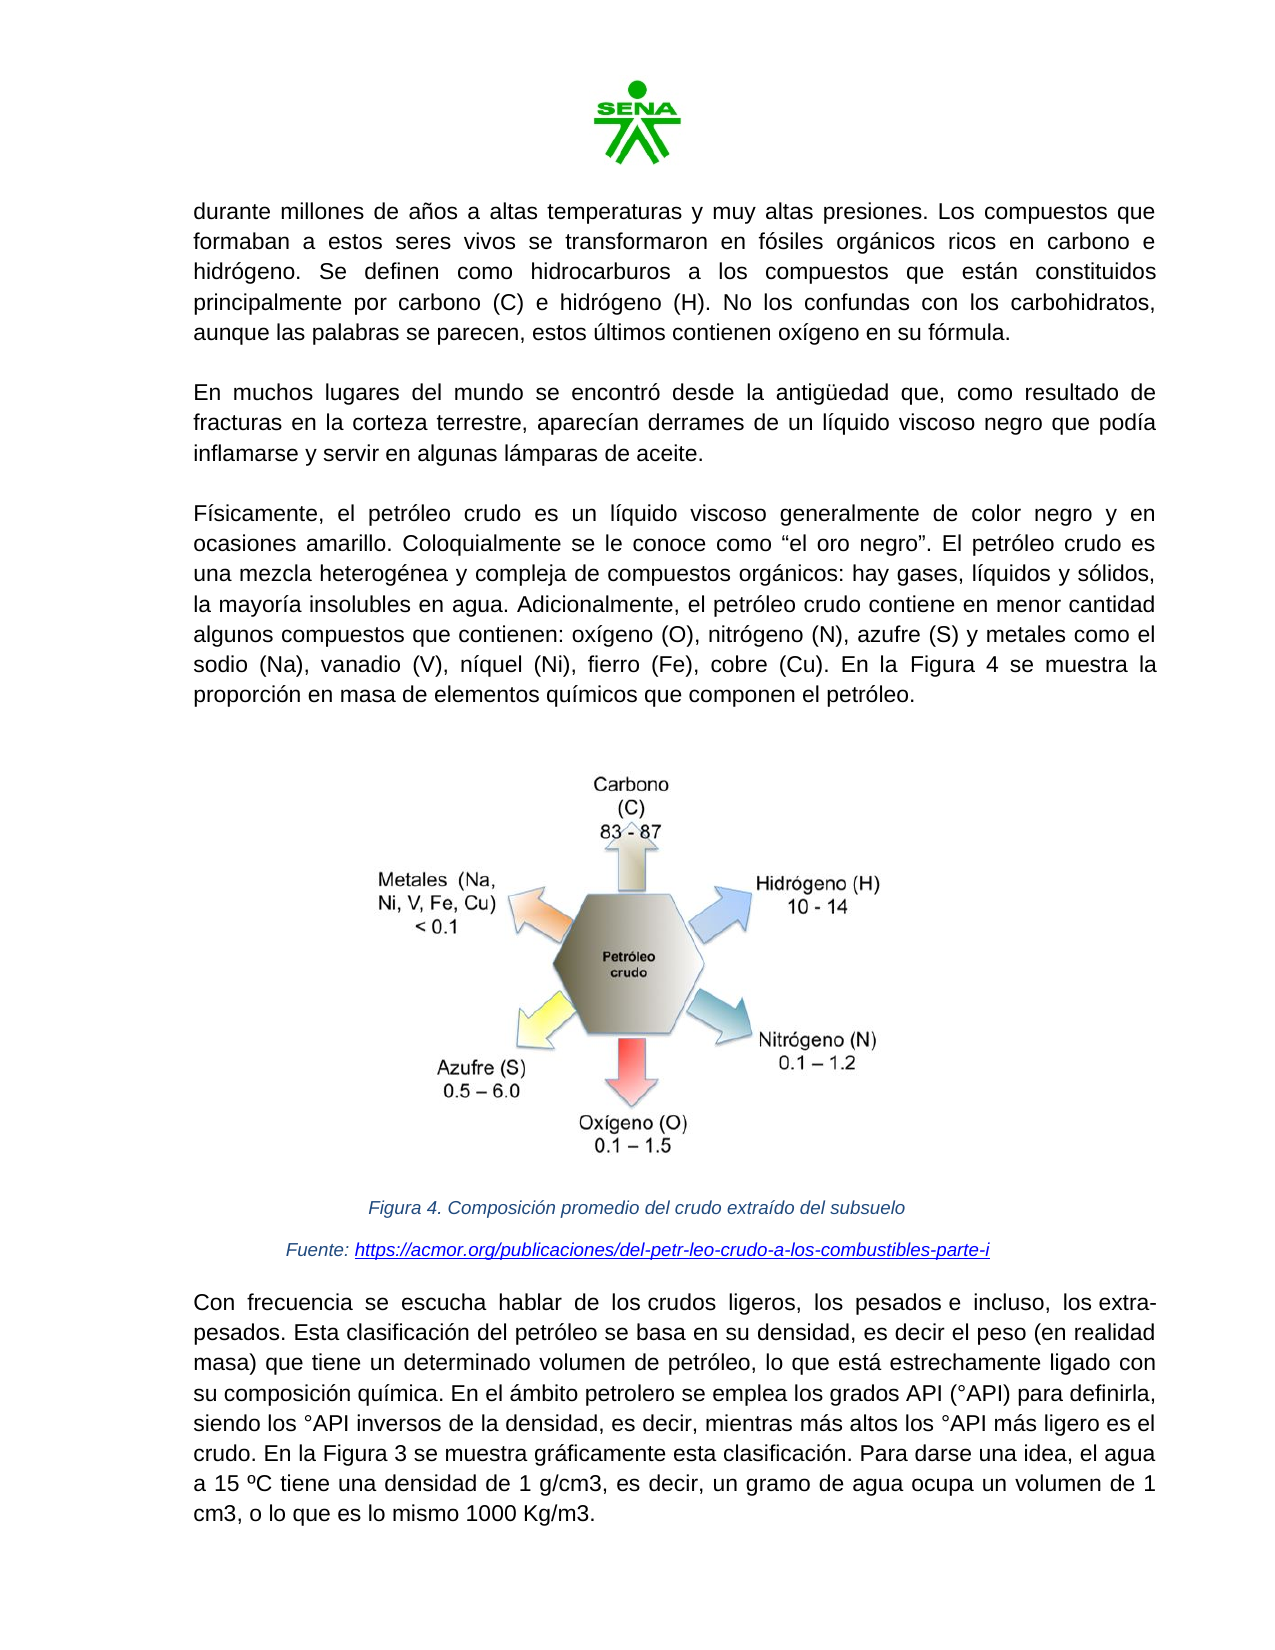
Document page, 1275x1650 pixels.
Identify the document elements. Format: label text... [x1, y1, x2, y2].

text En muchos lugares del mundo se encontró desde la antigüedad que, como resultado de fracturas en la corteza terrestre, aparecían derrames de un líquido viscoso negro que podía inflamarse y servir en algunas lámparas de aceite. [193, 379, 1157, 466]
text Fuente: https://acmor.org/publicaciones/del-petr-leo-crudo-a-los-combustibles-parte-i [118, 1239, 1157, 1261]
text Físicamente, el petróleo crudo es un líquido viscoso generalmente de color negro y en ocasiones amarillo. Coloquialmente se le conoce como “el oro negro”. El petróleo crudo es una mezcla heterogénea y compleja de compuestos orgánicos: hay gases, líquidos y sólidos, la mayoría insolubles en agua. Adicionalmente, el petróleo crudo contiene en menor cantidad algunos compuestos que contienen: oxígeno (O), nitrógeno (N), azufre (S) y metales como el sodio (Na), vanadio (V), níquel (Ni), fierro (Fe), cobre (Cu). En la Figura 4 se muestra la proporción en masa de elementos químicos que componen el petróleo. [193, 500, 1157, 708]
picture [345, 771, 930, 1163]
picture [588, 75, 687, 172]
text Con frecuencia se escucha hablar de los crudos ligeros, los pesados e incluso, los extra-pesados. Esta clasificación del petróleo se basa en su densidad, es decir el peso (en realidad masa) que tiene un determinado volumen de petróleo, lo que está estrechamente ligado con su composición química. En el ámbito petrolero se emplea los grados API (°API) para definirla, siendo los °API inversos de la densidad, es decir, mientras más altos los °API más ligero es el crudo. En la Figura 3 se muestra gráficamente esta clasificación. Para darse una idea, el agua a 15 ºC tiene una densidad de 1 g/cm3, es decir, un gramo de agua ocupa un volumen de 1 cm3, o lo que es lo mismo 1000 Kg/m3. [193, 1289, 1157, 1527]
